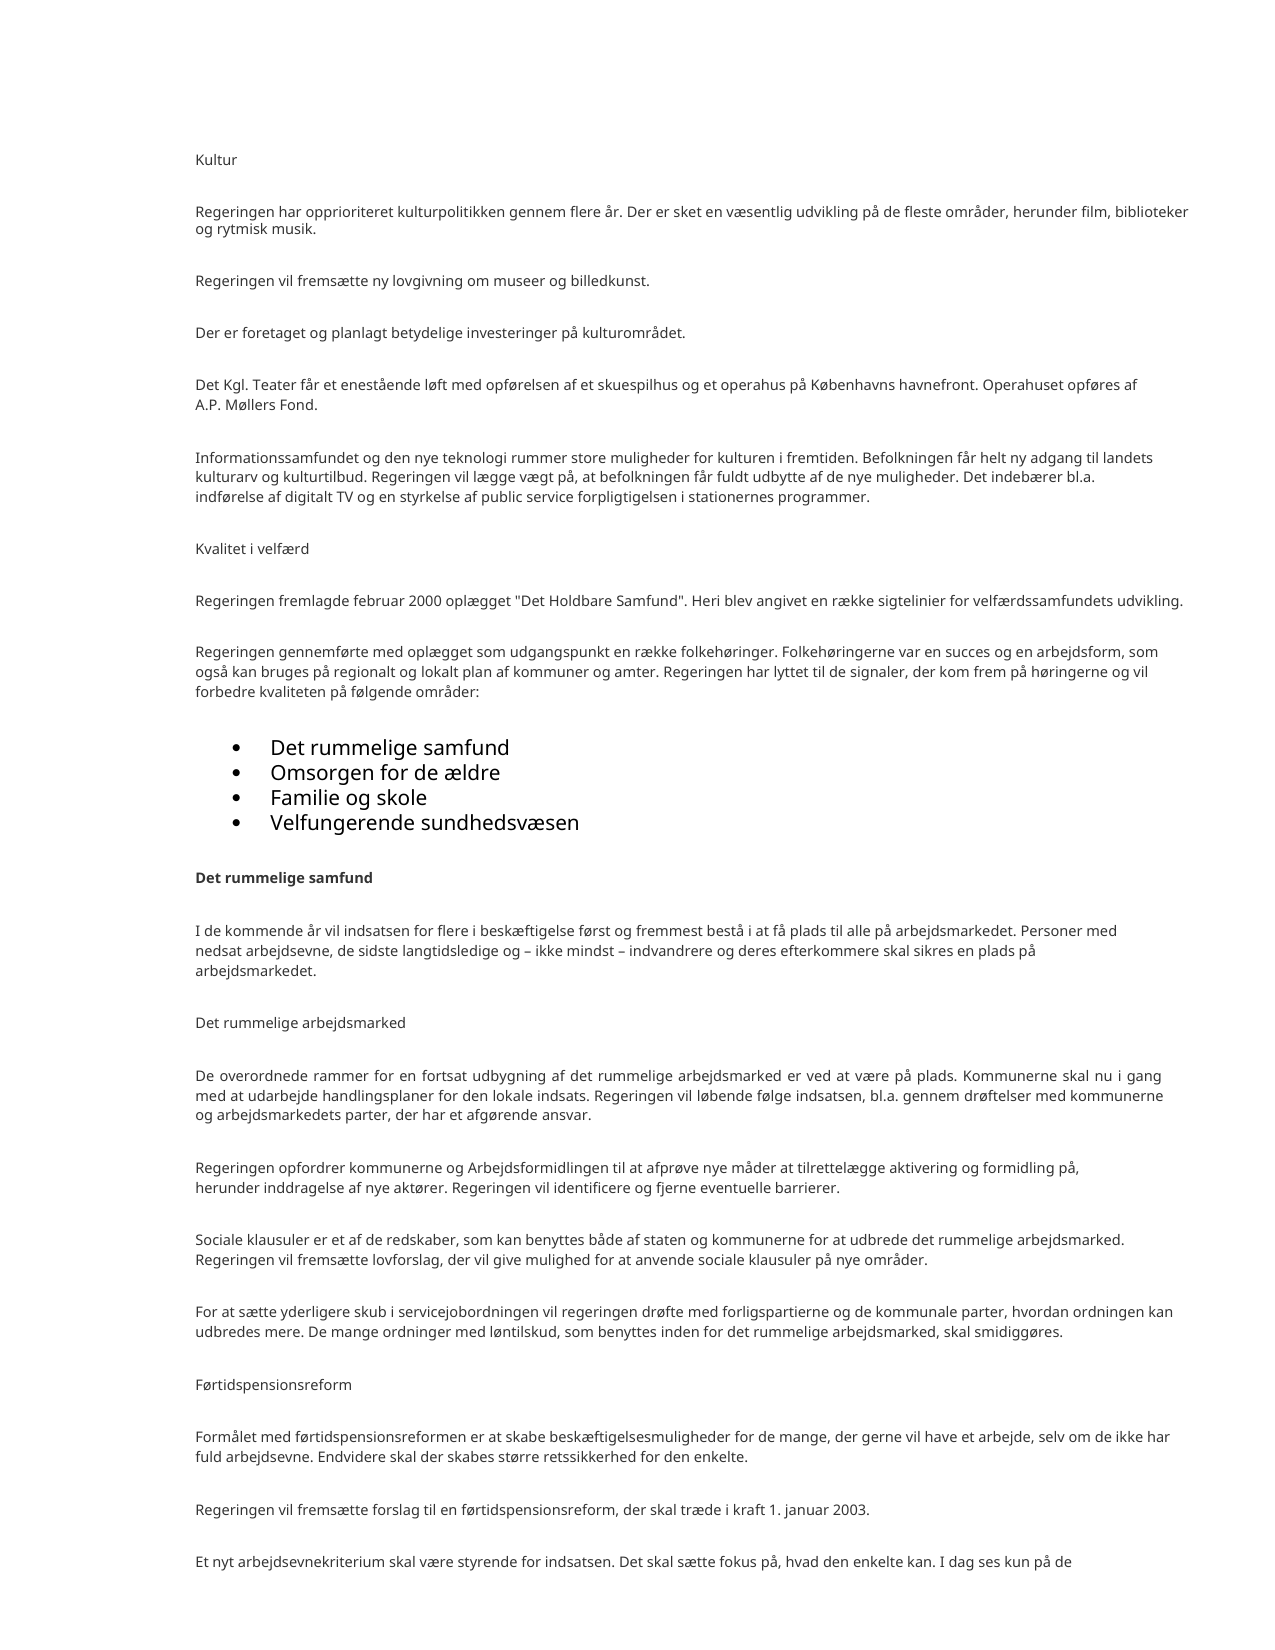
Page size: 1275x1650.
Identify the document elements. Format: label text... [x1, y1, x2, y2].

text Det rummelige arbejdsmarked [195, 1013, 1194, 1033]
text Regeringen vil fremsætte forslag til en førtidspensionsreform, der skal træde i kraft 1. januar 2003. [195, 1499, 1194, 1519]
text Kultur [195, 150, 1194, 170]
subtitle Det rummelige samfund [233, 734, 1194, 760]
text I de kommende år vil indsatsen for flere i beskæftigelse først og fremmest bestå i at få plads til alle på arbejdsmarkedet. Personer med nedsat arbejdsevne, de sidste langtidsledige og – ikke mindst – indvandrere og deres efterkommere skal sikres en plads på arbejdsmarkedet. [195, 921, 1159, 981]
text Sociale klausuler er et af de redskaber, som kan benyttes både af staten og kommunerne for at udbrede det rummelige arbejdsmarked. Regeringen vil fremsætte lovforslag, der vil give mulighed for at anvende sociale klausuler på nye områder. [195, 1230, 1162, 1269]
text Det rummelige samfund [195, 868, 1194, 888]
text Informationssamfundet og den nye teknologi rummer store muligheder for kulturen i fremtiden. Befolkningen får helt ny adgang til landets kulturarv og kulturtilbud. Regeringen vil lægge vægt på, at befolkningen får fuldt udbytte af de nye muligheder. Det indebærer bl.a. indførelse af digitalt TV og en styrkelse af public service forpligtigelsen i stationernes programmer. [195, 448, 1162, 506]
text Formålet med førtidspensionsreformen er at skabe beskæftigelsesmuligheder for de mange, der gerne vil have et arbejde, selv om de ikke har fuld arbejdsevne. Endvidere skal der skabes større retssikkerhed for den enkelte. [195, 1427, 1184, 1467]
list Familie og skole [233, 786, 1194, 811]
text Regeringen opfordrer kommunerne og Arbejdsformidlingen til at afprøve nye måder at tilrettelægge aktivering og formidling på, herunder inddragelse af nye aktører. Regeringen vil identificere og fjerne eventuelle barrierer. [195, 1158, 1141, 1197]
text Der er foretaget og planlagt betydelige investeringer på kulturområdet. [195, 323, 1194, 343]
list Omsorgen for de ældre [233, 760, 1194, 786]
list Velfungerende sundhedsvæsen [233, 811, 1194, 836]
text Et nyt arbejdsevnekriterium skal være styrende for indsatsen. Det skal sætte fokus på, hvad den enkelte kan. I dag ses kun på de [195, 1552, 1194, 1572]
text Førtidspensionsreform [195, 1374, 1194, 1394]
text For at sætte yderligere skub i servicejobordningen vil regeringen drøfte med forligspartierne og de kommunale parter, hvordan ordningen kan udbredes mere. De mange ordninger med løntilskud, som benyttes inden for det rummelige arbejdsmarked, skal smidiggøres. [195, 1302, 1194, 1342]
text De overordnede rammer for en fortsat udbygning af det rummelige arbejdsmarked er ved at være på plads. Kommunerne skal nu i gang med at udarbejde handlingsplaner for den lokale indsats. Regeringen vil løbende følge indsatsen, bl.a. gennem drøftelser med kommunerne og arbejdsmarkedets parter, der har et afgørende ansvar. [195, 1066, 1164, 1125]
text Regeringen vil fremsætte ny lovgivning om museer og billedkunst. [195, 270, 1194, 290]
text Regeringen har opprioriteret kulturpolitikken gennem flere år. Der er sket en væsentlig udvikling på de fleste områder, herunder film, biblioteker og rytmisk musik. [195, 203, 1194, 238]
text Det Kgl. Teater får et enestående løft med opførelsen af et skuespilhus og et operahus på Københavns havnefront. Operahuset opføres af A.P. Møllers Fond. [195, 375, 1162, 415]
text Regeringen fremlagde februar 2000 oplægget "Det Holdbare Samfund". Heri blev angivet en række sigtelinier for velfærdssamfundets udvikling. [195, 592, 1194, 610]
text Kvalitet i velfærd [195, 539, 1194, 559]
text Regeringen gennemførte med oplægget som udgangspunkt en række folkehøringer. Folkehøringerne var en succes og en arbejdsform, som også kan bruges på regionalt og lokalt plan af kommuner og amter. Regeringen har lyttet til de signaler, der kom frem på høringerne og vil forbedre kvaliteten på følgende områder: [195, 642, 1181, 702]
